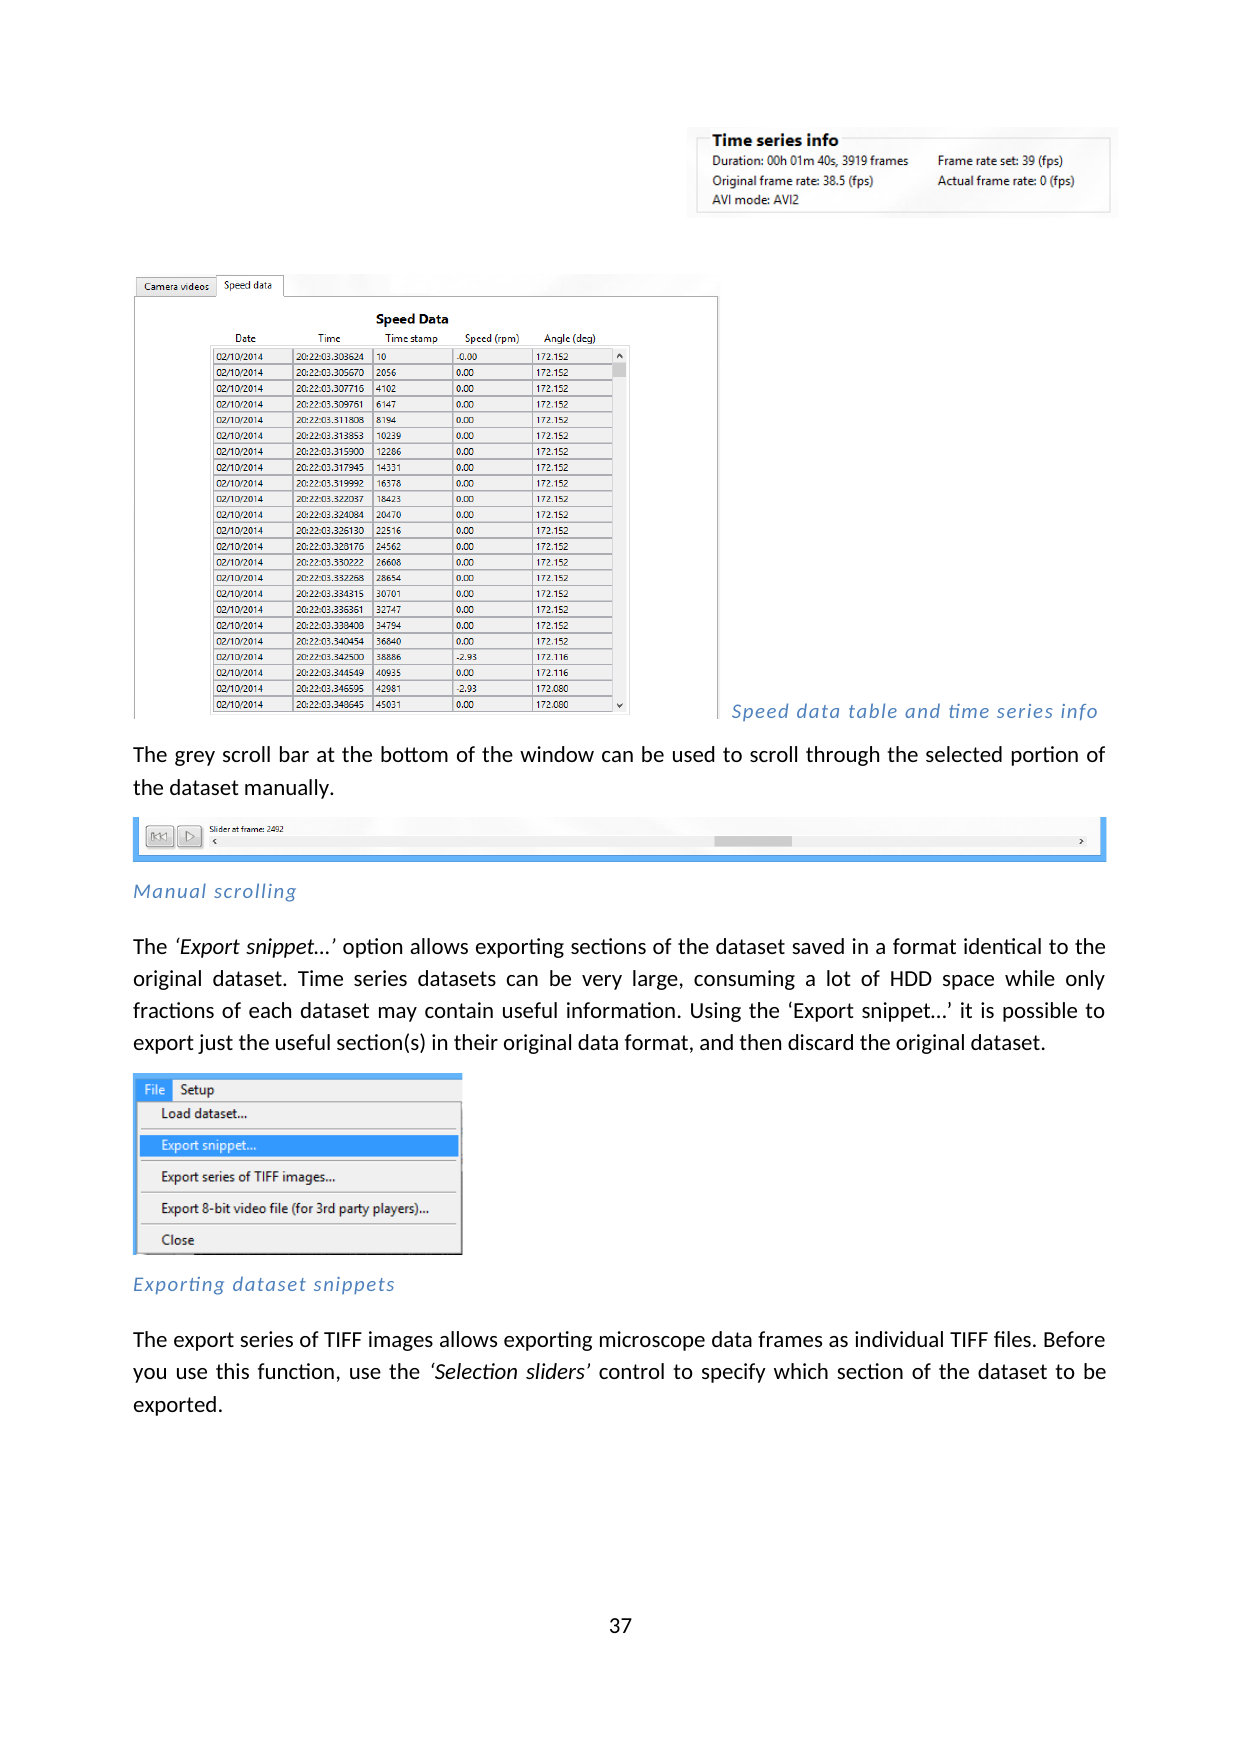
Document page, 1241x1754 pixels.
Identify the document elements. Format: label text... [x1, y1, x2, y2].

subtitle Exporting dataset snippets [133, 1271, 1107, 1297]
text The grey scroll bar at the bottom of the window can be used to scroll through the selected portion of the dataset manually. [133, 740, 1107, 801]
text The export series of TIFF images allows exporting microscope data frames as individual TIFF files. Before you use this function, use the ‘Selection sliders’ control to specify which section of the dataset to be exported. [133, 1325, 1107, 1418]
text The ‘Export snippet…’ option allows exporting sections of the dataset saved in a format identical to the original dataset. Time series datasets can be very large, consuming a lot of HDD space while only fractions of each dataset may contain useful information. Using the ‘Export snippet…’ it is possible to export just the useful section(s) in their original data format, and then discard the original dataset. [133, 932, 1107, 1057]
subtitle Manual scrolling [133, 878, 1107, 903]
picture [132, 1073, 463, 1255]
picture [132, 274, 721, 719]
picture [132, 817, 1107, 862]
picture [686, 127, 1119, 218]
